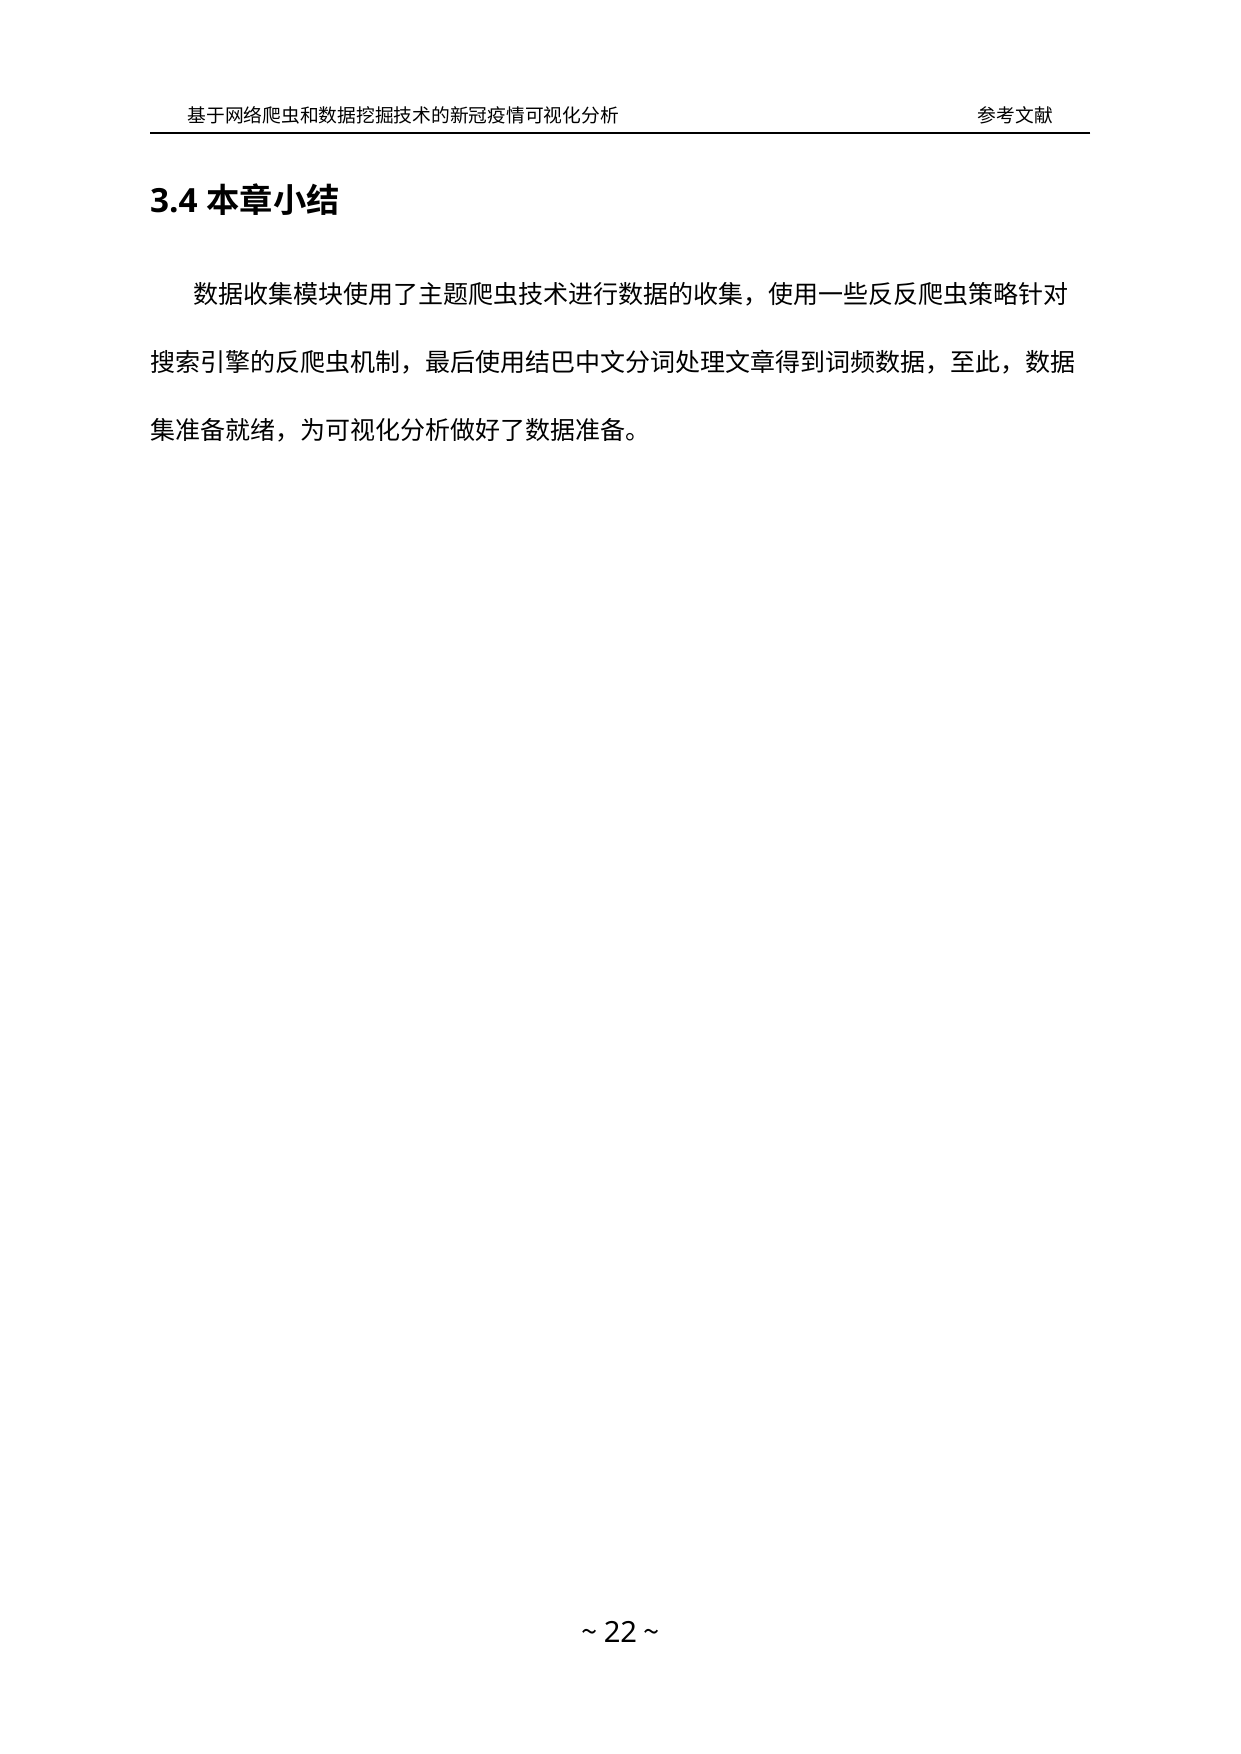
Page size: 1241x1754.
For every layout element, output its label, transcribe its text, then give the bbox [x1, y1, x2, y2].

text 数据收集模块使用了主题爬虫技术进行数据的收集，使用一些反反爬虫策略针对搜索引擎的反爬虫机制，最后使用结巴中文分词处理文章得到词频数据，至此，数据集准备就绪，为可视化分析做好了数据准备。 [150, 259, 1090, 463]
subtitle 3.4 本章小结 [150, 164, 1090, 232]
